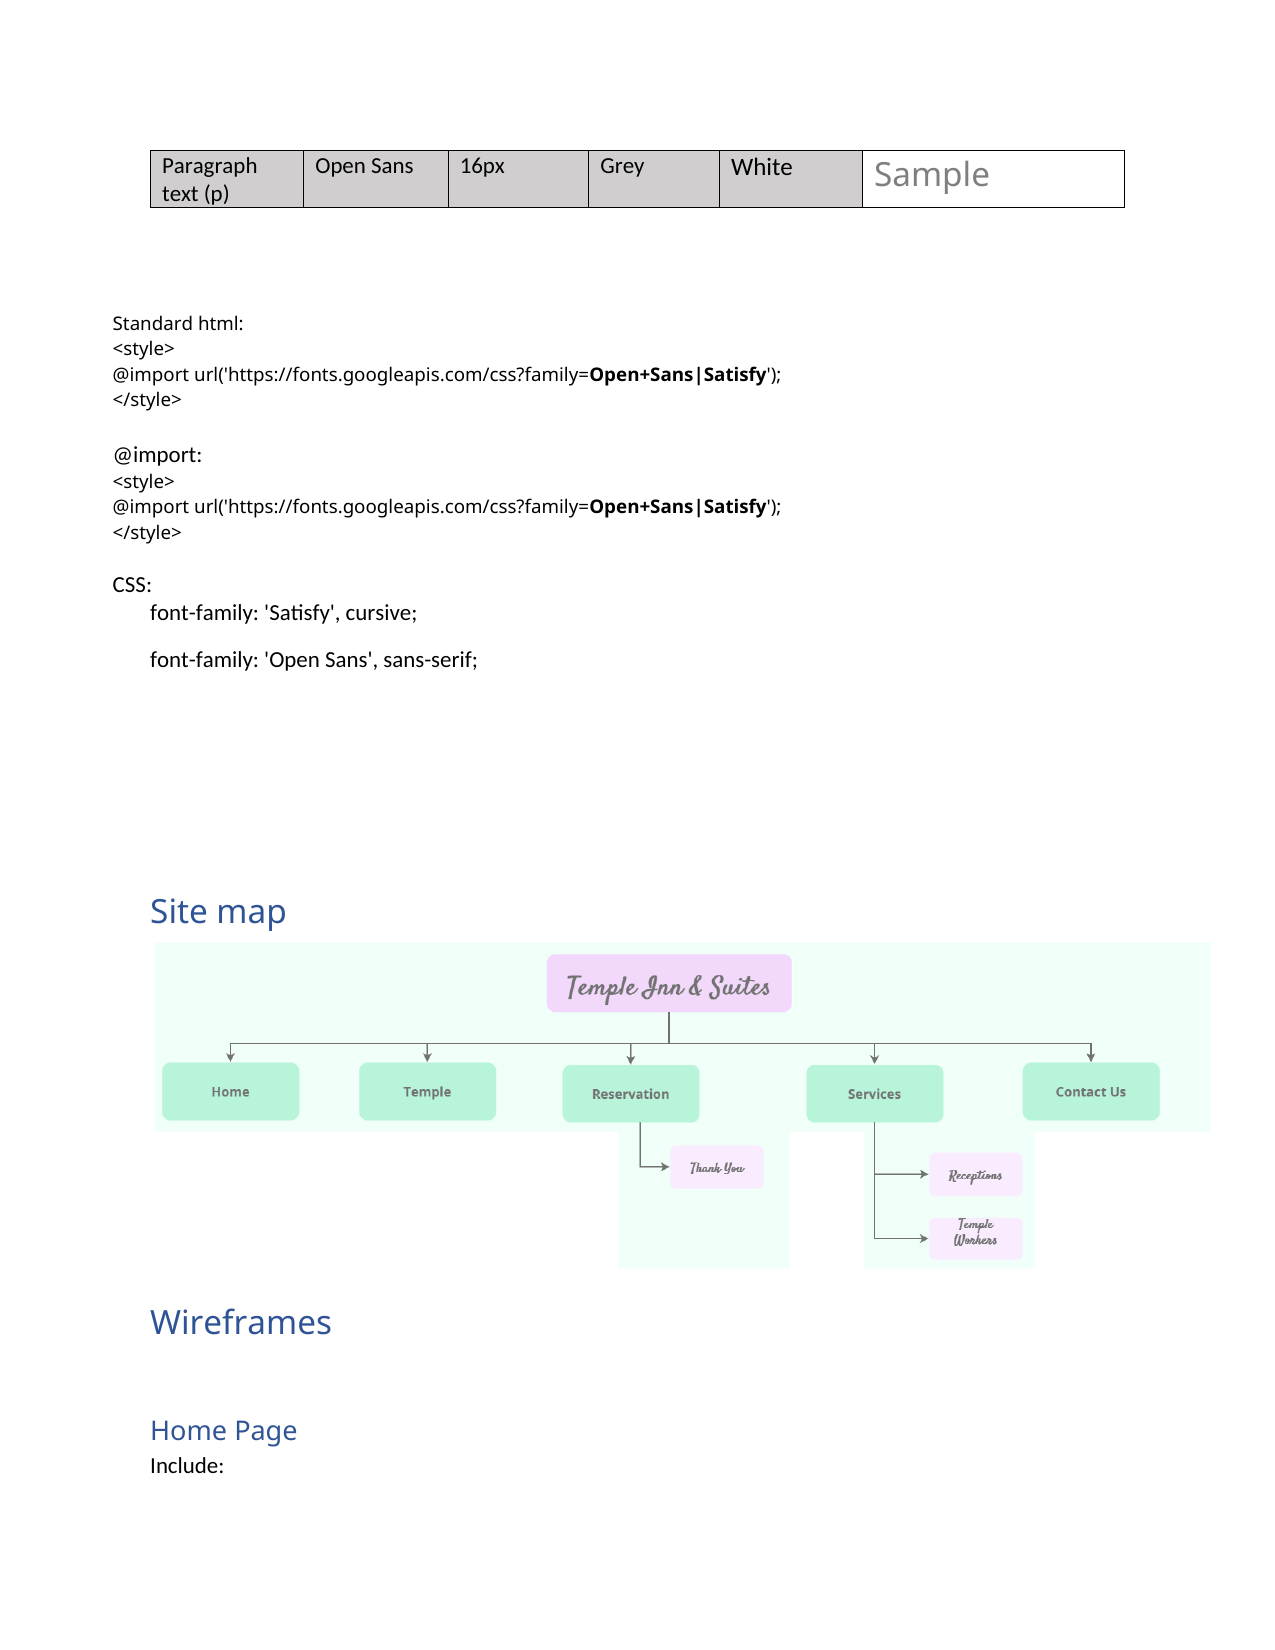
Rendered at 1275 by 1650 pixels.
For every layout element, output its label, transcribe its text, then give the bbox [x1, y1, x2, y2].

text font-family: 'Satisfy', cursive; [150, 598, 1125, 626]
text <style> @import url('https://fonts.googleapis.com/css?family=Open+Sans|Satisfy'); </style> [112, 336, 1125, 412]
text CSS: [112, 570, 1125, 598]
text Wireframes [150, 1299, 1125, 1344]
table_cell Sample [863, 151, 1124, 207]
text Standard html: [112, 310, 1125, 336]
text <style> @import url('https://fonts.googleapis.com/css?family=Open+Sans|Satisfy'); </style> [112, 468, 1125, 545]
subtitle Home Page [150, 1412, 1125, 1448]
table_cell Grey [589, 151, 719, 207]
table_cell Open Sans [304, 151, 448, 207]
table_cell 16px [449, 151, 588, 207]
text Include: [150, 1451, 1125, 1479]
text font-family: 'Open Sans', sans-serif; [150, 645, 1125, 673]
picture [150, 937, 1219, 1281]
table_cell Paragraph text (p) [151, 151, 303, 207]
subtitle Site map [150, 888, 1125, 933]
text @import: [112, 440, 1125, 468]
table_cell White [720, 151, 862, 207]
